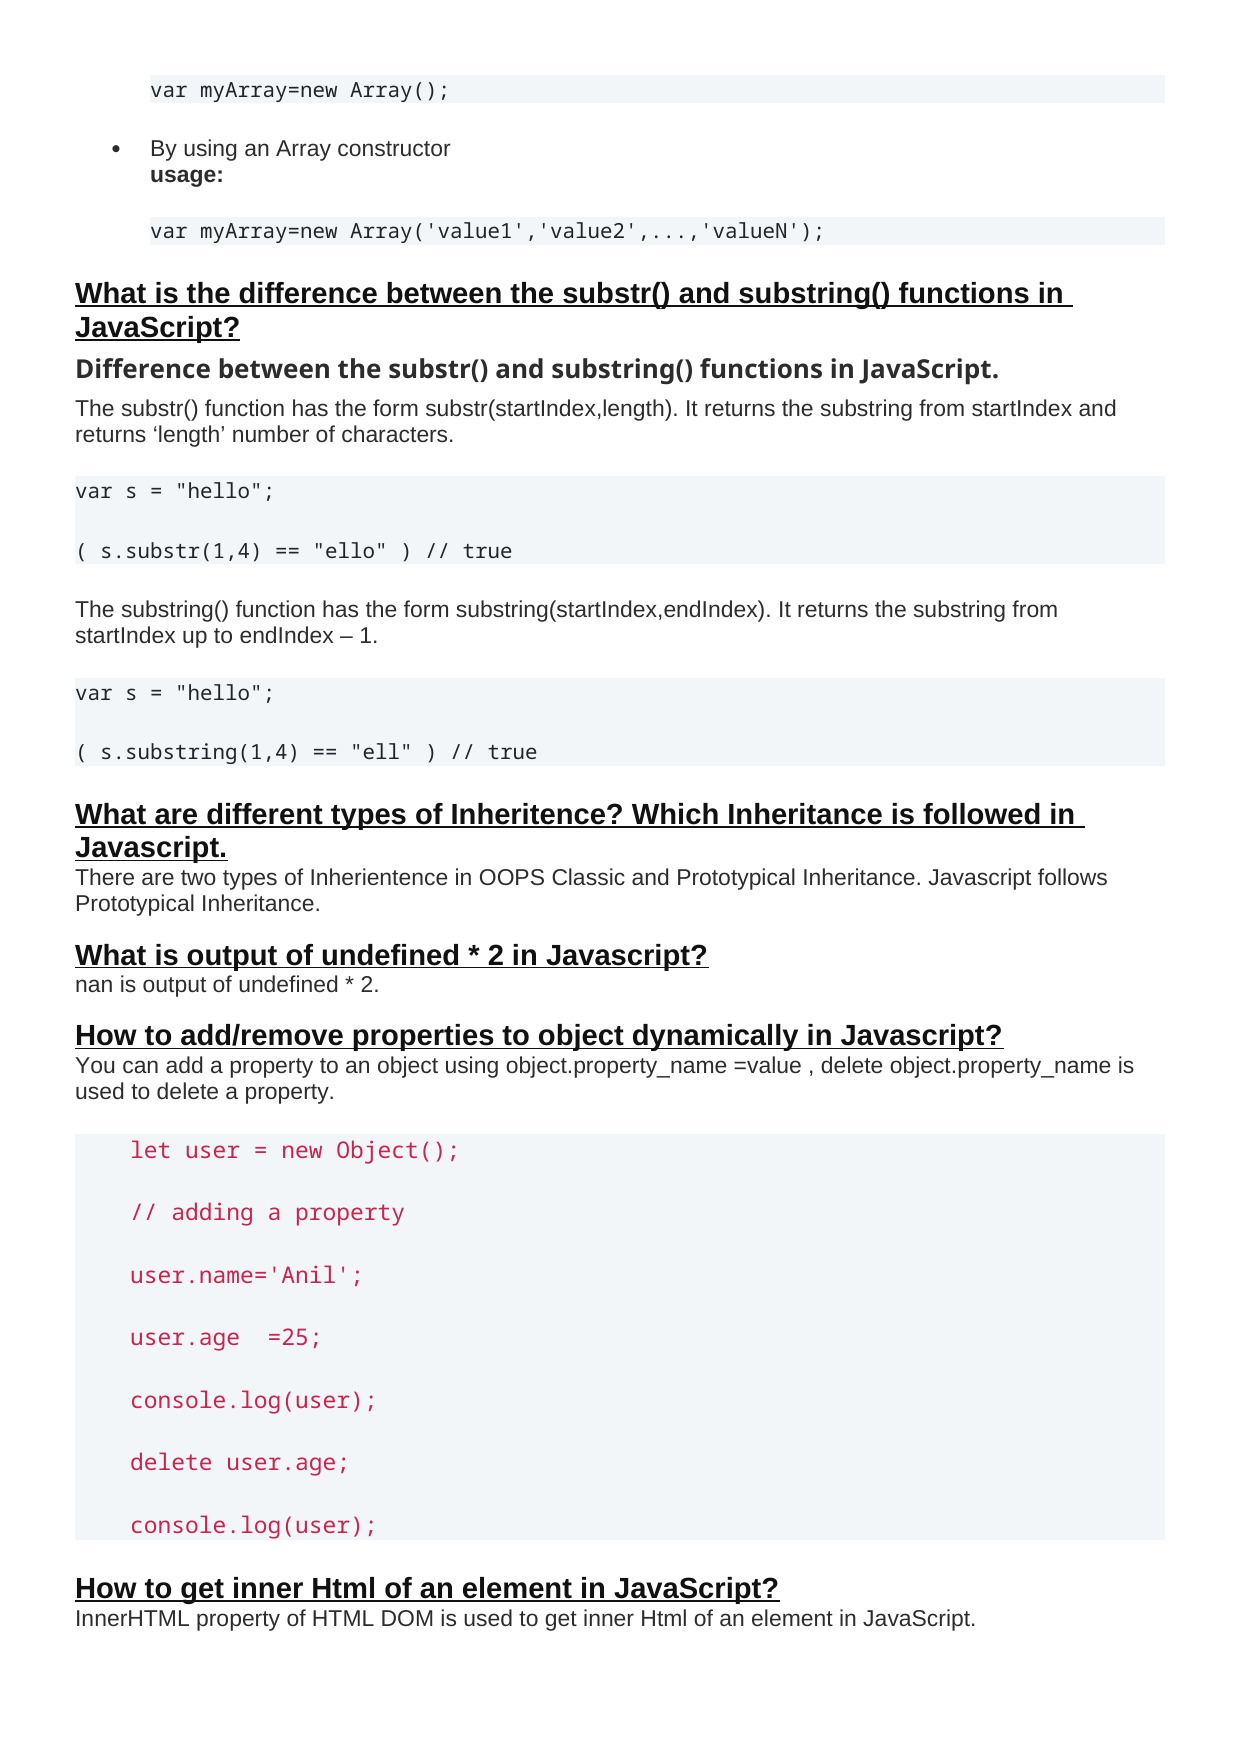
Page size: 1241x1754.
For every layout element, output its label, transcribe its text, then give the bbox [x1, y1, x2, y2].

text There are two types of Inherientence in OOPS Classic and Prototypical Inheritance. Javascript follows Prototypical Inheritance. [75, 864, 1165, 917]
subtitle How to add/remove properties to object dynamically in Javascript? [75, 1018, 1165, 1052]
text InnerHTML property of HTML DOM is used to get inner Html of an element in JavaScript. [75, 1605, 1165, 1631]
text user.age =25; [75, 1321, 1165, 1352]
text let user = new Object(); [75, 1134, 1165, 1165]
text var myArray=new Array('value1','value2',...,'valueN'); [150, 217, 1165, 245]
text The substring() function has the form substring(startIndex,endIndex). It returns the substring from startIndex up to endIndex – 1. [75, 596, 1165, 648]
text var myArray=new Array(); [150, 75, 1165, 103]
text ( s.substring(1,4) == "ell" ) // true [75, 737, 1165, 766]
text user.name='Anil'; [75, 1259, 1165, 1290]
text console.log(user); [75, 1384, 1165, 1415]
subtitle What are different types of Inheritence? Which Inheritance is followed in Javascript. [75, 797, 1165, 864]
text // adding a property [75, 1196, 1165, 1227]
text delete user.age; [75, 1446, 1165, 1477]
text console.log(user); [75, 1509, 1165, 1540]
text The substr() function has the form substr(startIndex,length). It returns the substring from startIndex and returns ‘length’ number of characters. [75, 394, 1165, 447]
subtitle What is output of undefined * 2 in Javascript? [75, 938, 1165, 971]
text var s = "hello"; [75, 678, 1165, 706]
subtitle What is the difference between the substr() and substring() functions in JavaScript? [75, 276, 1165, 343]
text nan is output of undefined * 2. [75, 971, 1165, 997]
subtitle Difference between the substr() and substring() functions in JavaScript. [75, 351, 1165, 387]
text ( s.substr(1,4) == "ello" ) // true [75, 536, 1165, 564]
subtitle How to get inner Html of an element in JavaScript? [75, 1571, 1165, 1605]
list By using an Array constructor usage: [112, 135, 1165, 187]
text You can add a property to an object using object.property_name =value , delete object.property_name is used to delete a property. [75, 1052, 1165, 1104]
text var s = "hello"; [75, 476, 1165, 505]
